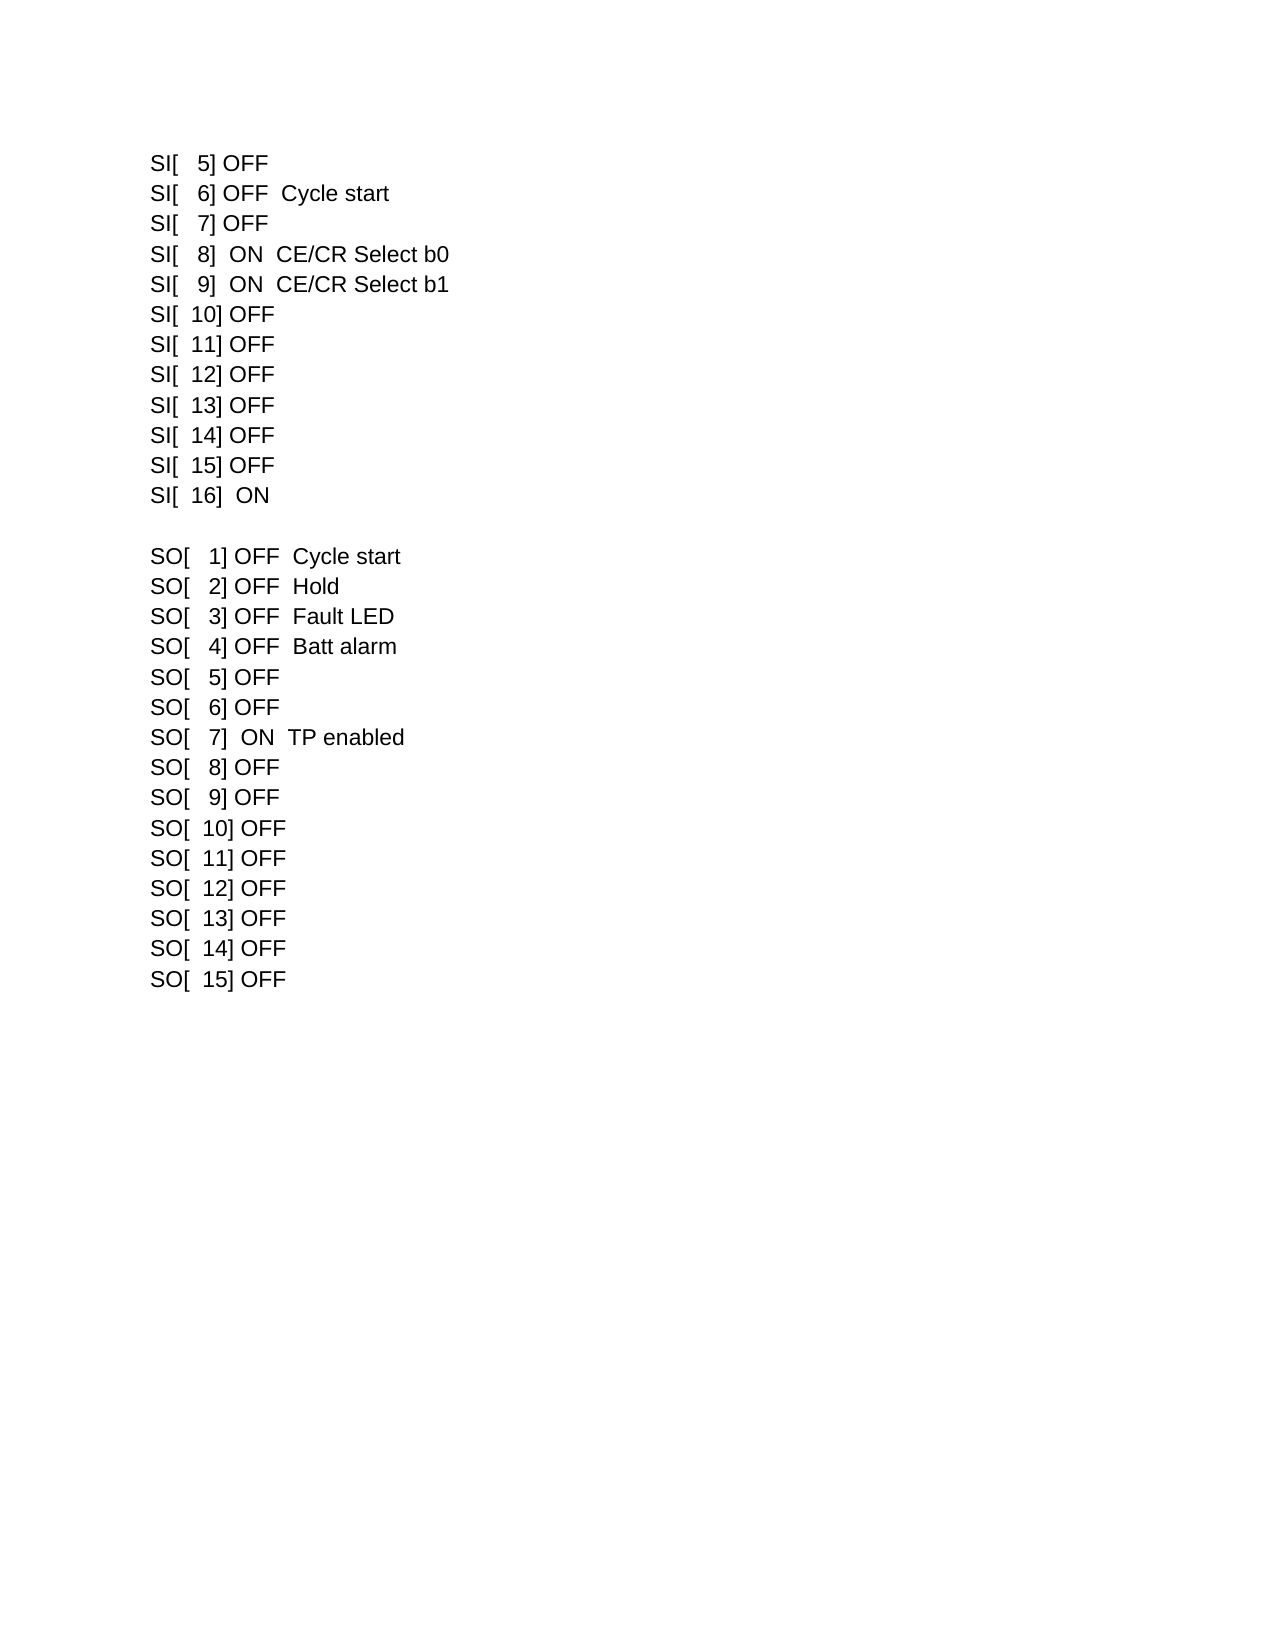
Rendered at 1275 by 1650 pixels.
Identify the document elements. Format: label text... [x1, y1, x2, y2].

text SI[ 5] OFF [150, 150, 1125, 176]
text SO[ 14] OFF [150, 935, 1125, 962]
text SO[ 6] OFF [150, 694, 1125, 720]
text SO[ 2] OFF Hold [150, 573, 1125, 599]
text SO[ 9] OFF [150, 784, 1125, 811]
text SI[ 11] OFF [150, 331, 1125, 358]
text SO[ 3] OFF Fault LED [150, 603, 1125, 629]
text SO[ 1] OFF Cycle start [150, 543, 1125, 569]
text SI[ 15] OFF [150, 452, 1125, 478]
text SI[ 8] ON CE/CR Select b0 [150, 241, 1125, 267]
text SO[ 15] OFF [150, 966, 1125, 992]
text SI[ 10] OFF [150, 301, 1125, 327]
text SI[ 7] OFF [150, 210, 1125, 237]
text SO[ 12] OFF [150, 875, 1125, 901]
text SI[ 9] ON CE/CR Select b1 [150, 271, 1125, 297]
text SI[ 6] OFF Cycle start [150, 180, 1125, 207]
text SI[ 14] OFF [150, 422, 1125, 448]
text SO[ 10] OFF [150, 814, 1125, 841]
text SO[ 5] OFF [150, 663, 1125, 690]
text SO[ 13] OFF [150, 905, 1125, 932]
text SO[ 4] OFF Batt alarm [150, 633, 1125, 660]
text SO[ 8] OFF [150, 754, 1125, 781]
text SI[ 16] ON [150, 482, 1125, 509]
text SI[ 12] OFF [150, 361, 1125, 388]
text SO[ 11] OFF [150, 845, 1125, 871]
text SI[ 13] OFF [150, 392, 1125, 418]
text SO[ 7] ON TP enabled [150, 724, 1125, 750]
